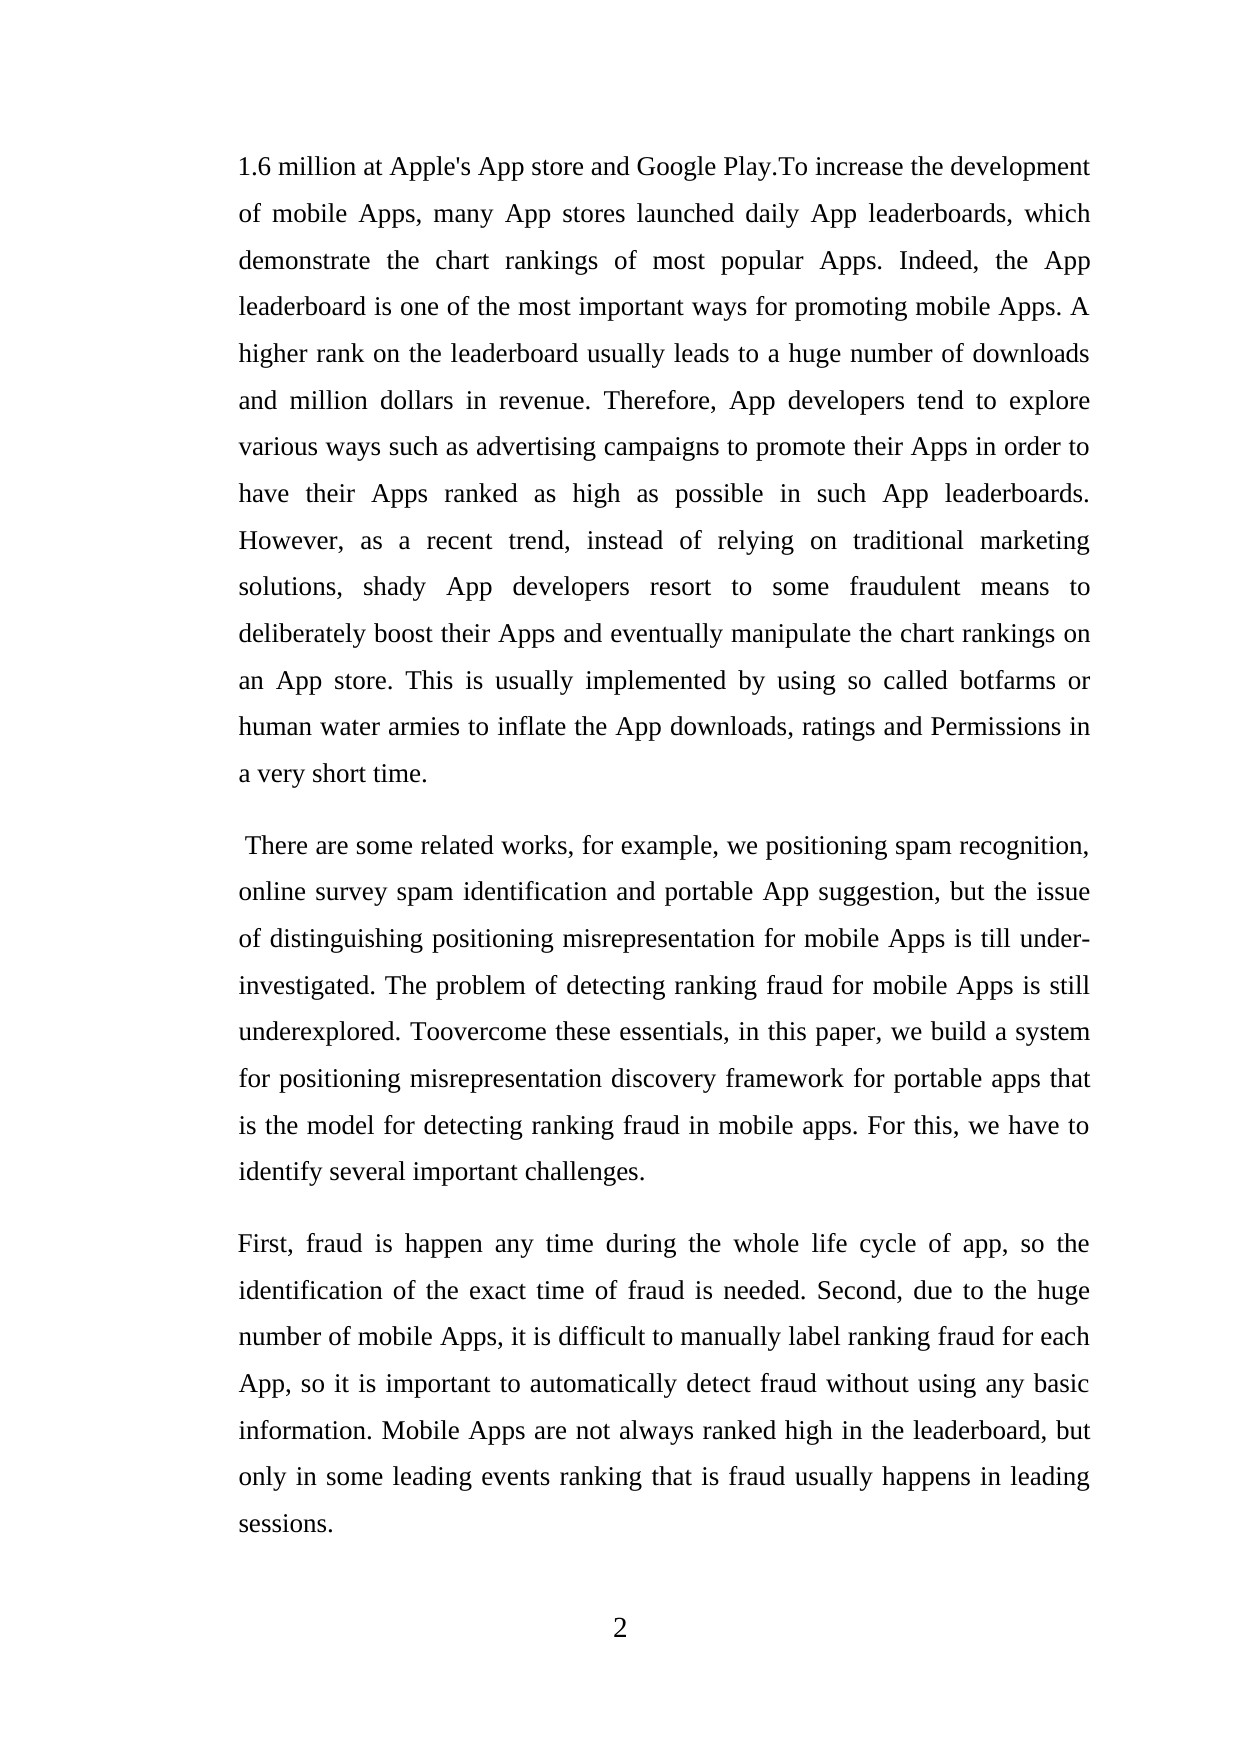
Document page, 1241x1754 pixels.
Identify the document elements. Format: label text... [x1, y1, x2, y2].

text There are some related works, for example, we positioning spam recognition, online survey spam identification and portable App suggestion, but the issue of distinguishing positioning misrepresentation for mobile Apps is till under-investigated. The problem of detecting ranking fraud for mobile Apps is still underexplored. Toovercome these essentials, in this paper, we build a system for positioning misrepresentation discovery framework for portable apps that is the model for detecting ranking fraud in mobile apps. For this, we have to identify several important challenges. [237, 829, 1091, 1187]
text First, fraud is happen any time during the whole life cycle of app, so the identification of the exact time of fraud is needed. Second, due to the huge number of mobile Apps, it is difficult to manually label ranking fraud for each App, so it is important to automatically detect fraud without using any basic information. Mobile Apps are not always ranked high in the leaderboard, but only in some leading events ranking that is fraud usually happens in leading sessions. [237, 1227, 1091, 1538]
text 1.6 million at Apple's App store and Google Play.To increase the development of mobile Apps, many App stores launched daily App leaderboards, which demonstrate the chart rankings of most popular Apps. Indeed, the App leaderboard is one of the most important ways for promoting mobile Apps. A higher rank on the leaderboard usually leads to a huge number of downloads and million dollars in revenue. Therefore, App developers tend to explore various ways such as advertising campaigns to promote their Apps in order to have their Apps ranked as high as possible in such App leaderboards. However, as a recent trend, instead of relying on traditional marketing solutions, shady App developers resort to some fraudulent means to deliberately boost their Apps and eventually manipulate the chart rankings on an App store. This is usually implemented by using so called botfarms or human water armies to inflate the App downloads, ratings and Permissions in a very short time. [237, 151, 1091, 788]
